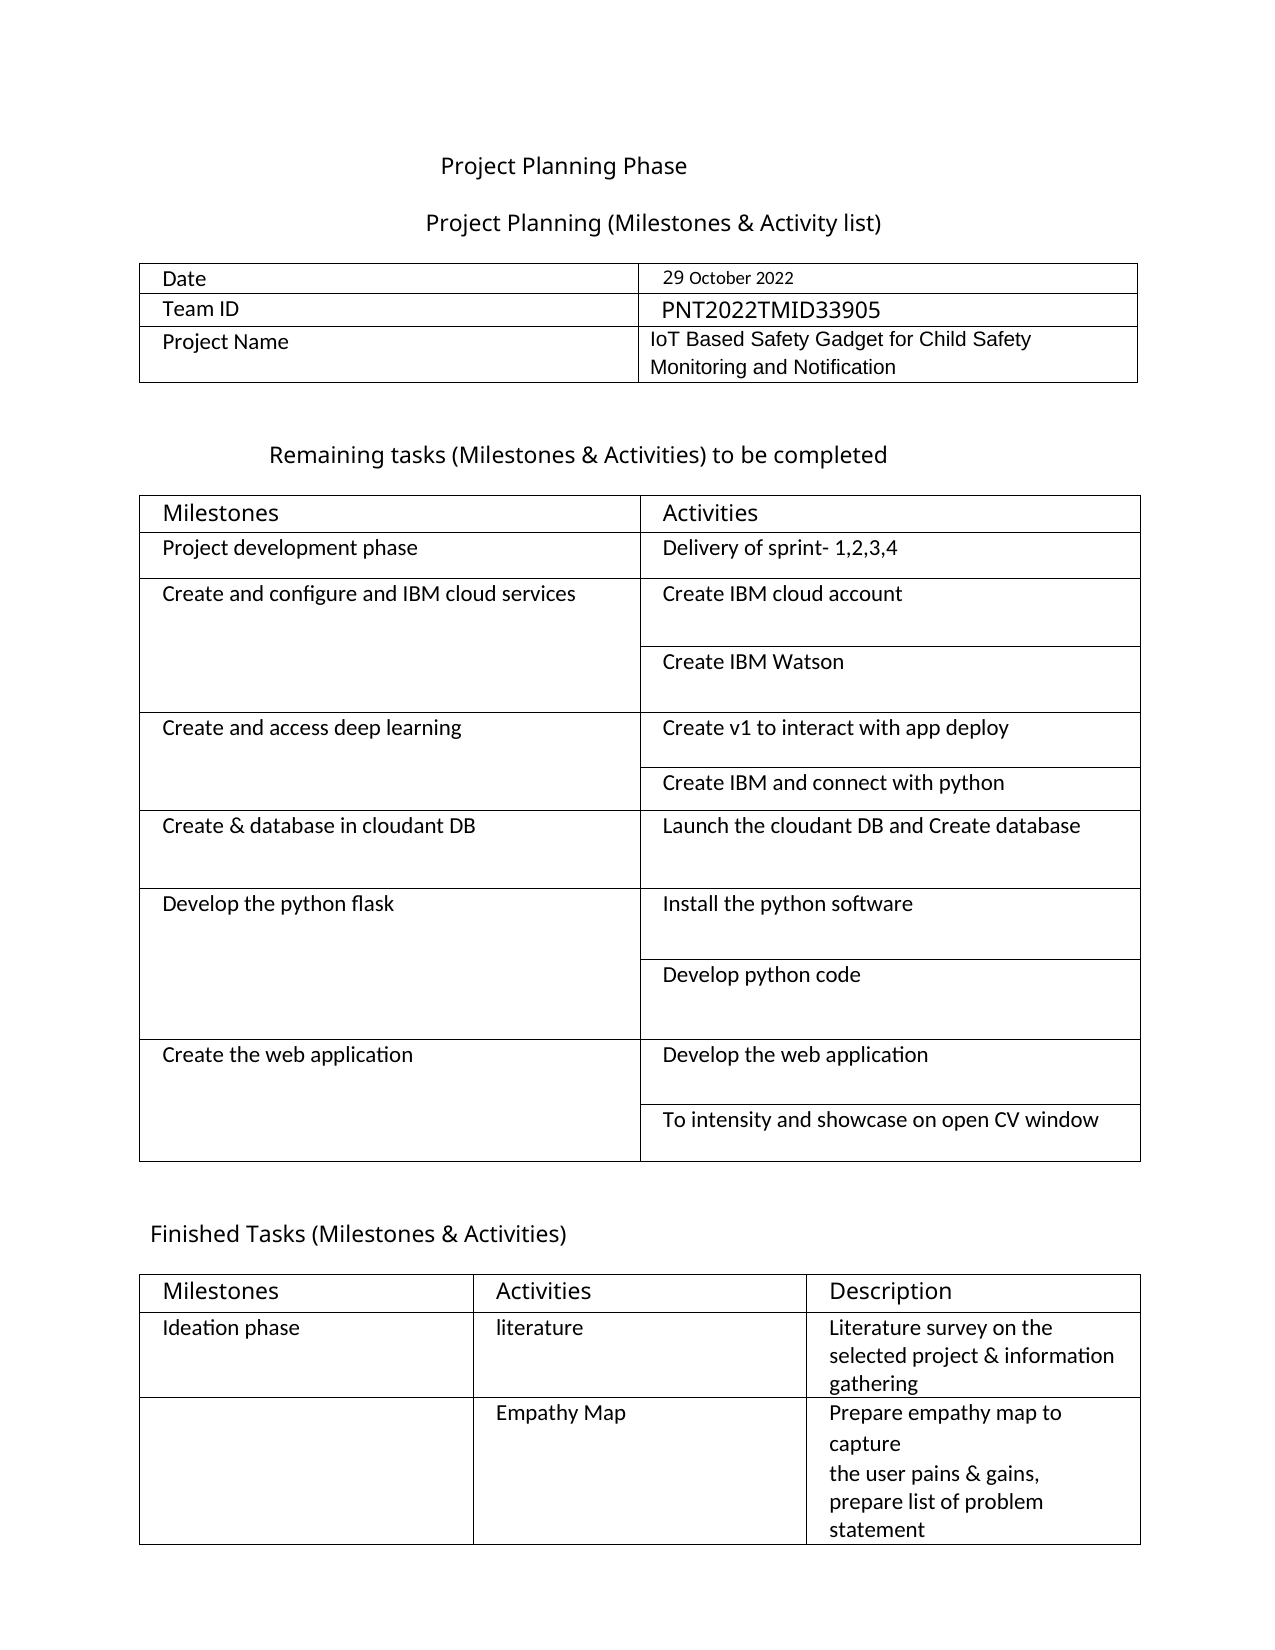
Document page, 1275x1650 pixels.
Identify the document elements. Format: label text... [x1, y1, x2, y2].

text Finished Tasks (Milestones & Activities) [150, 1218, 1152, 1249]
table_cell [140, 1398, 473, 1543]
table_cell IoT Based Safety Gadget for Child Safety Monitoring and Notification [639, 327, 1137, 382]
table_cell Prepare empathy map to capture the user pains & gains, prepare list of problem statement [807, 1398, 1140, 1543]
table_header Milestones [140, 1275, 473, 1312]
table_cell Create IBM and connect with python [641, 768, 1140, 810]
table_cell Create IBM Watson [641, 647, 1140, 712]
text Remaining tasks (Milestones & Activities) to be completed [127, 439, 888, 470]
table_cell Create and configure and IBM cloud services [140, 579, 640, 712]
table_cell Ideation phase [140, 1313, 473, 1397]
table_header Activities [474, 1275, 806, 1312]
table_cell Literature survey on the selected project & information gathering [807, 1313, 1140, 1397]
table_cell Project Name [140, 327, 638, 382]
table_cell Create the web application [140, 1040, 640, 1161]
text Project Planning (Milestones & Activity list) [127, 207, 881, 238]
table_cell Delivery of sprint- 1,2,3,4 [641, 533, 1140, 578]
table_cell Team ID [140, 294, 638, 326]
text Project Planning Phase [440, 150, 1152, 181]
table_header Description [807, 1275, 1140, 1312]
table_cell Empathy Map [474, 1398, 806, 1543]
table_cell Project development phase [140, 533, 640, 578]
table_header Date [140, 264, 638, 293]
table_cell To intensity and showcase on open CV window [641, 1105, 1140, 1161]
table_cell Develop python code [641, 960, 1140, 1039]
table_cell PNT2022TMID33905 [639, 294, 1137, 326]
table_header 29 October 2022 [639, 264, 1137, 293]
table_cell Create v1 to interact with app deploy [641, 713, 1140, 767]
table_header Activities [641, 496, 1140, 532]
table_cell Launch the cloudant DB and Create database [641, 811, 1140, 888]
table_cell Install the python software [641, 889, 1140, 959]
table_cell Create and access deep learning [140, 713, 640, 810]
table_cell Create IBM cloud account [641, 579, 1140, 646]
table_cell Develop the python flask [140, 889, 640, 1039]
table_cell Create & database in cloudant DB [140, 811, 640, 888]
table_cell literature [474, 1313, 806, 1397]
table_cell Develop the web application [641, 1040, 1140, 1104]
table_header Milestones [140, 496, 640, 532]
